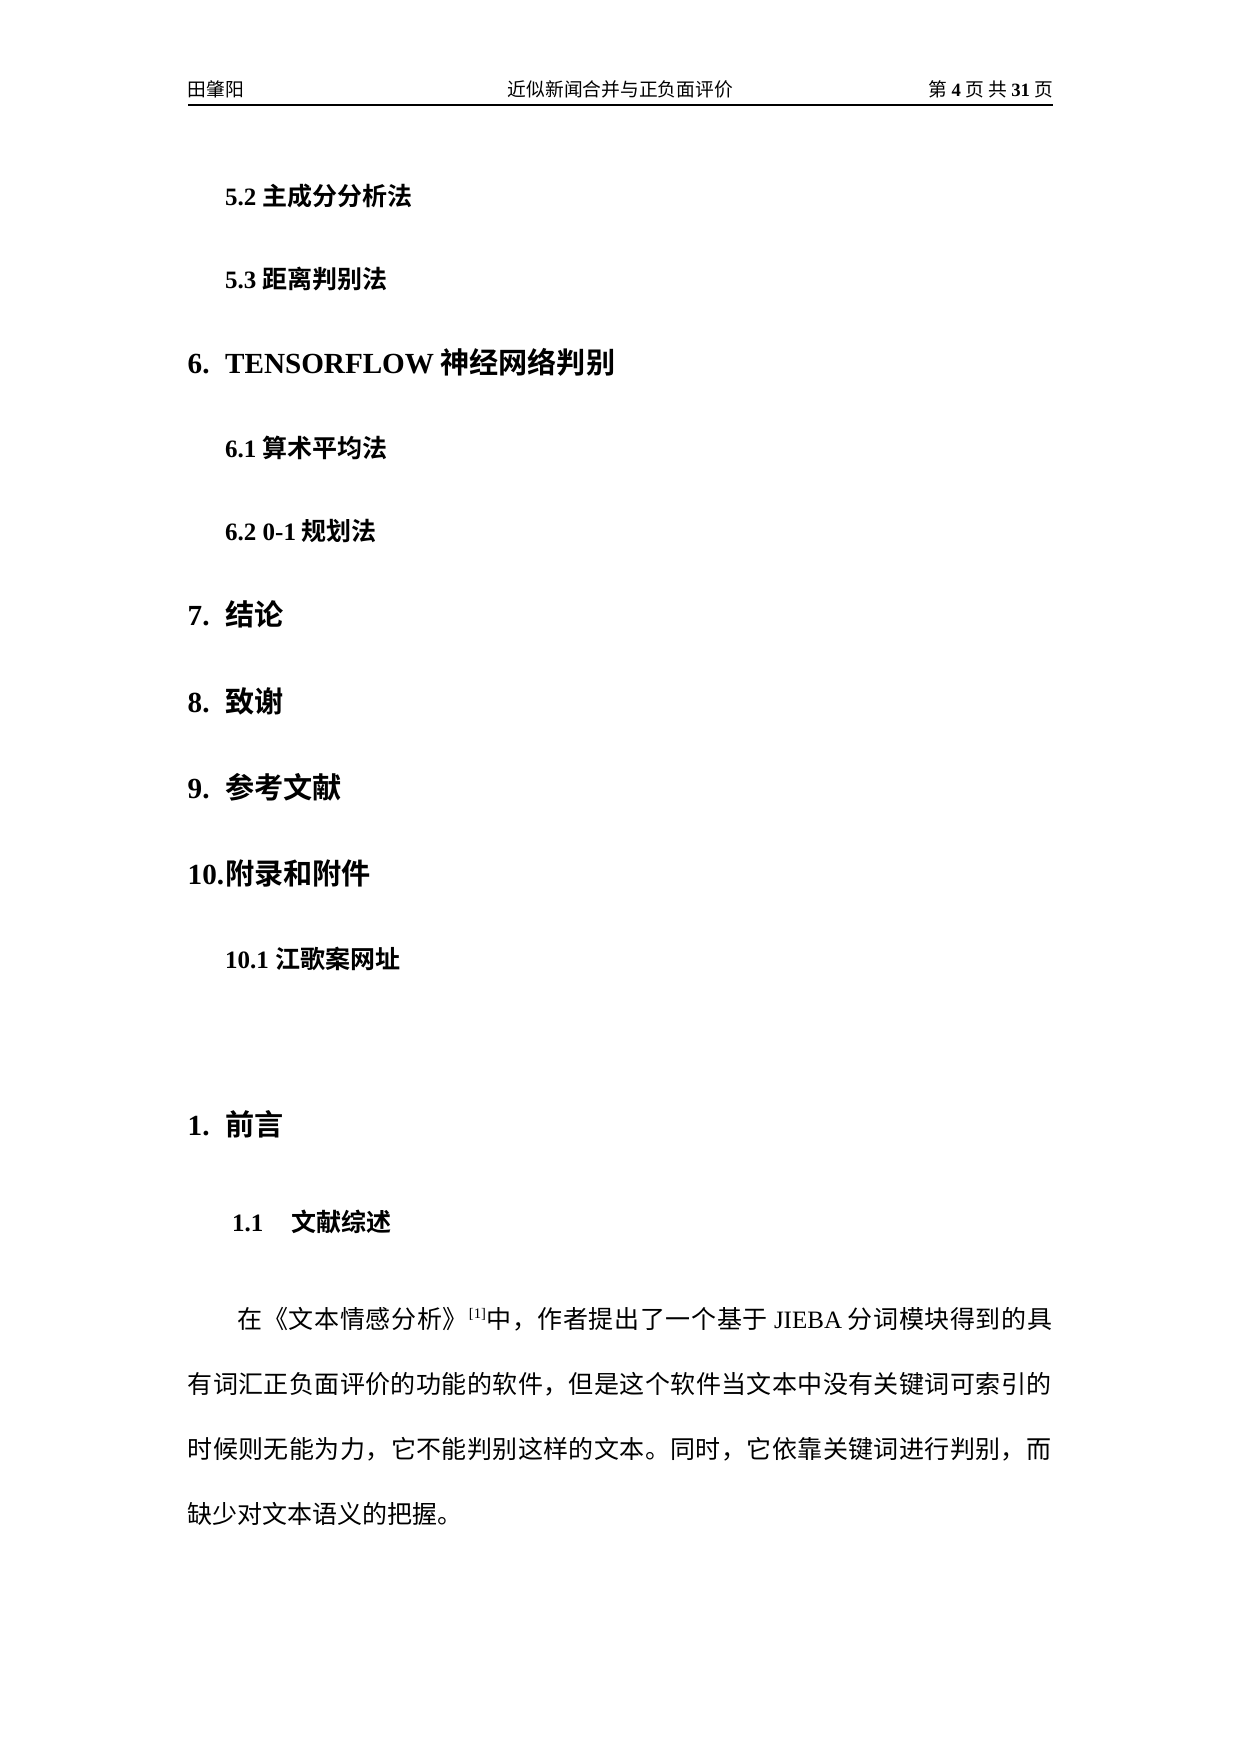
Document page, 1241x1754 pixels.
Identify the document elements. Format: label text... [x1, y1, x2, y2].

list 文献综述 [232, 1188, 1053, 1253]
list 参考文献 [187, 753, 1053, 818]
list TENSORFLOW神经网络判别 [187, 328, 1053, 393]
list 附录和附件 [187, 839, 1053, 904]
list 主成分分析法 [225, 162, 1053, 227]
list 江歌案网址 [225, 925, 1053, 990]
list 算术平均法 [225, 414, 1053, 479]
list 前言 [187, 1090, 1053, 1155]
list 0-1规划法 [225, 497, 1053, 562]
list 致谢 [187, 667, 1053, 732]
text 在《文本情感分析》[1]中，作者提出了一个基于JIEBA分词模块得到的具有词汇正负面评价的功能的软件，但是这个软件当文本中没有关键词可索引的时候则无能为力，它不能判别这样的文本。同时，它依靠关键词进行判别，而缺少对文本语义的把握。 [187, 1285, 1053, 1545]
list 结论 [187, 581, 1053, 646]
list 距离判别法 [225, 245, 1053, 310]
